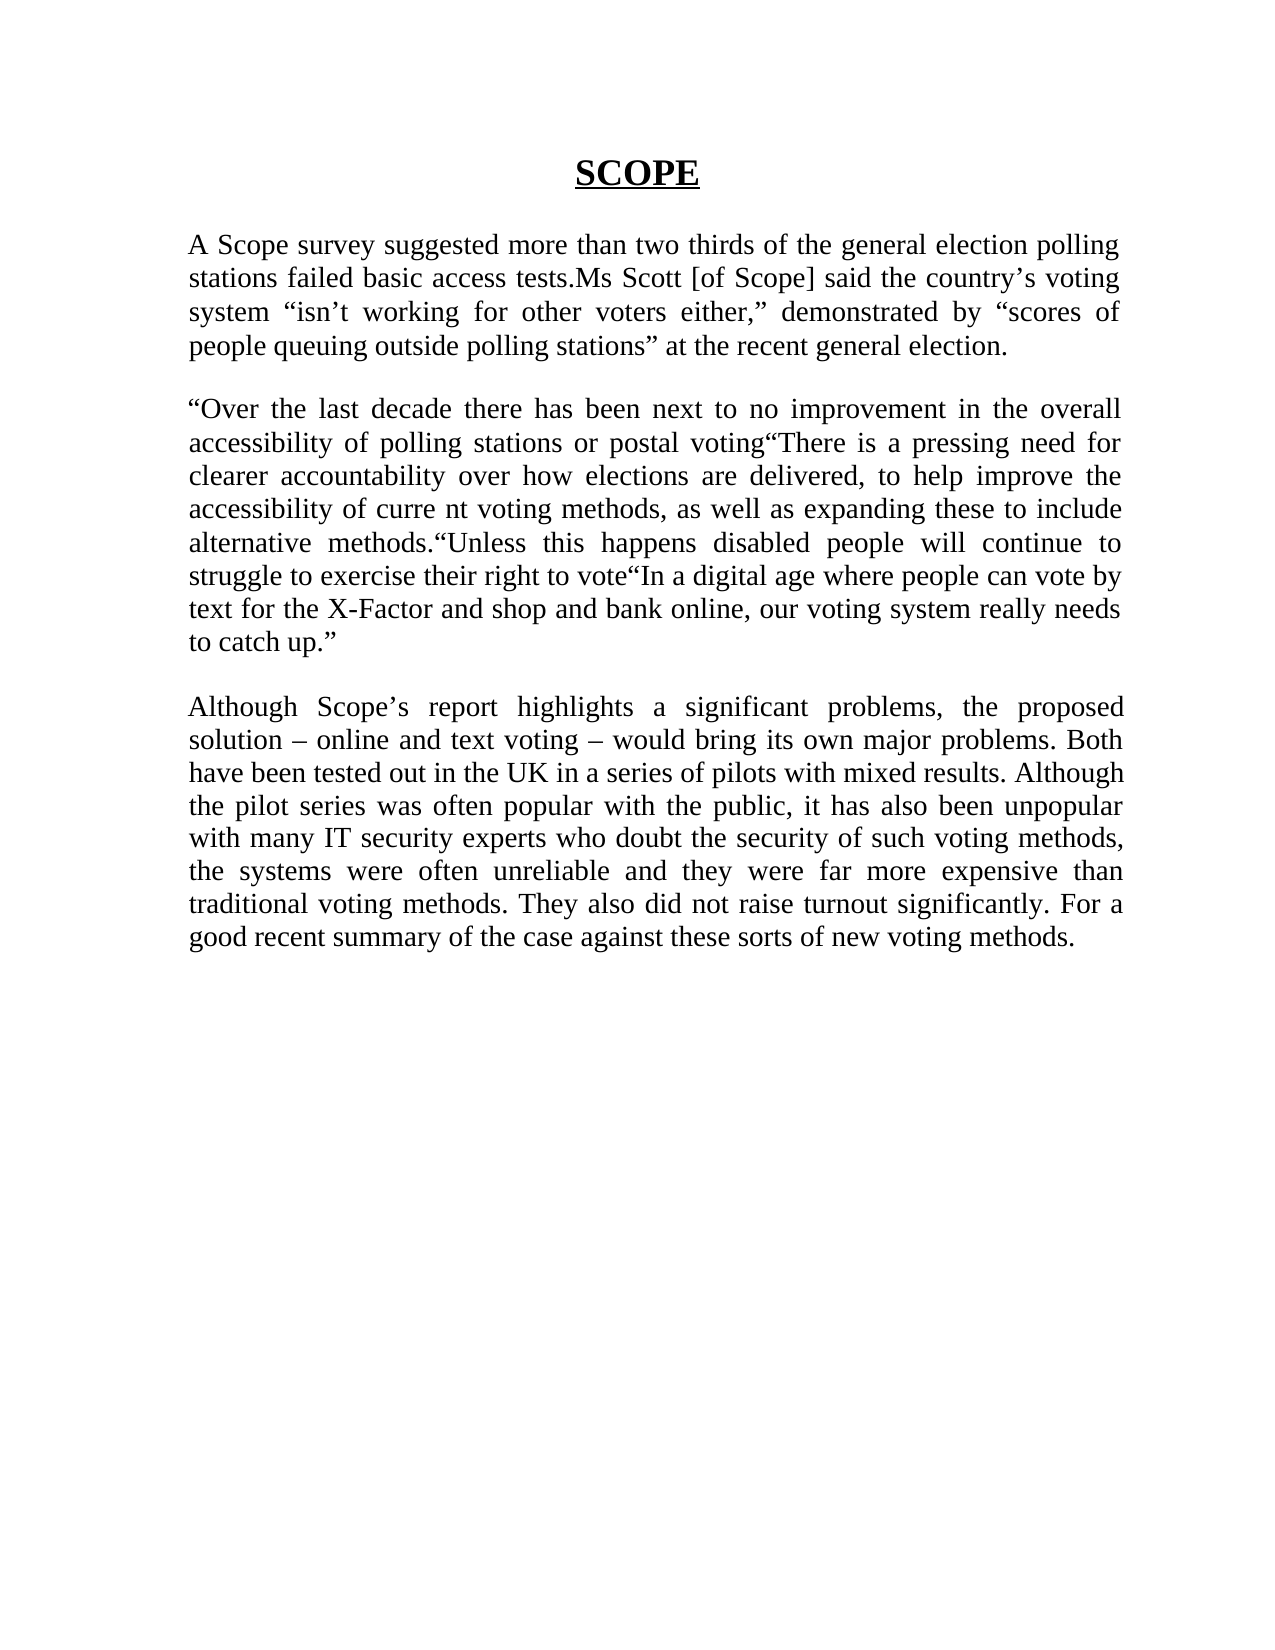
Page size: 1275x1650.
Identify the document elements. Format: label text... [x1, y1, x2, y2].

text Although Scope’s report highlights a significant problems, the proposed solution – online and text voting – would bring its own major problems. Both have been tested out in the UK in a series of pilots with mixed results. Although the pilot series was often popular with the public, it has also been unpopular with many IT security experts who doubt the security of such voting methods, the systems were often unreliable and they were far more expensive than traditional voting methods. They also did not raise turnout significantly. For a good recent summary of the case against these sorts of new voting methods. [187, 690, 1125, 953]
text “Over the last decade there has been next to no improvement in the overall accessibility of polling stations or postal voting“There is a pressing need for clearer accountability over how elections are delivered, to help improve the accessibility of curre nt voting methods, as well as expanding these to include alternative methods.“Unless this happens disabled people will continue to struggle to exercise their right to vote“In a digital age where people can vote by text for the X-Factor and shop and bank online, our voting system really needs to catch up.” [187, 392, 1123, 658]
text A Scope survey suggested more than two thirds of the general election polling stations failed basic access tests.Ms Scott [of Scope] said the country’s voting system “isn’t working for other voters either,” demonstrated by “scores of people queuing outside polling stations” at the recent general election. [187, 227, 1121, 361]
text SCOPE [150, 150, 1125, 193]
